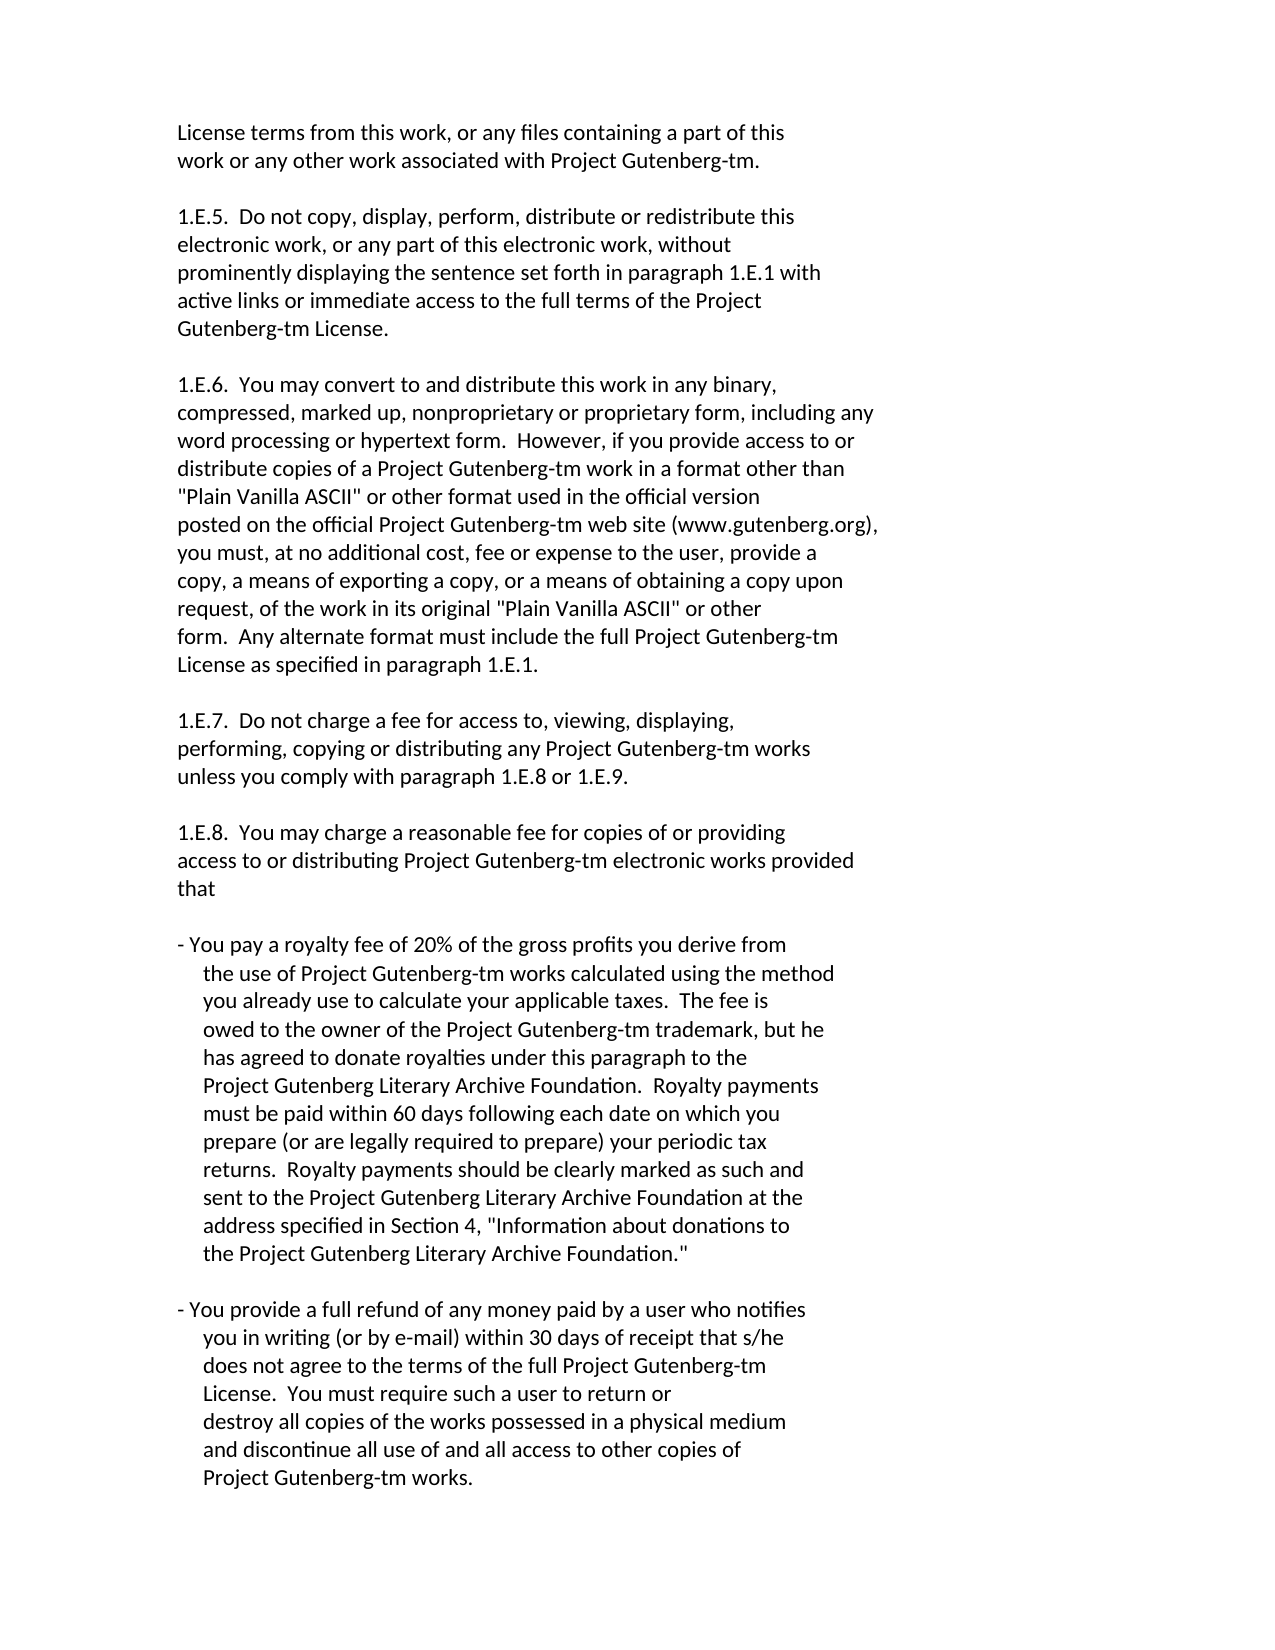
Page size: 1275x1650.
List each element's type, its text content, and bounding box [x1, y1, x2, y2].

text access to or distributing Project Gutenberg-tm electronic works provided [177, 847, 1186, 874]
text 1.E.5. Do not copy, display, perform, distribute or redistribute this [177, 202, 1186, 230]
text request, of the work in its original "Plain Vanilla ASCII" or other [177, 594, 1186, 622]
text destroy all copies of the works possessed in a physical medium [177, 1407, 1186, 1435]
text prepare (or are legally required to prepare) your periodic tax [177, 1127, 1186, 1155]
text form. Any alternate format must include the full Project Gutenberg-tm [177, 622, 1186, 650]
text electronic work, or any part of this electronic work, without [177, 230, 1186, 258]
text License as specified in paragraph 1.E.1. [177, 650, 1186, 678]
text work or any other work associated with Project Gutenberg-tm. [177, 146, 1186, 174]
text that [177, 874, 1186, 903]
text unless you comply with paragraph 1.E.8 or 1.E.9. [177, 762, 1186, 791]
text distribute copies of a Project Gutenberg-tm work in a format other than [177, 454, 1186, 482]
text 1.E.7. Do not charge a fee for access to, viewing, displaying, [177, 706, 1186, 734]
text you in writing (or by e-mail) within 30 days of receipt that s/he [177, 1323, 1186, 1351]
text compressed, marked up, nonproprietary or proprietary form, including any [177, 398, 1186, 426]
text the Project Gutenberg Literary Archive Foundation." [177, 1239, 1186, 1267]
text owed to the owner of the Project Gutenberg-tm trademark, but he [177, 1015, 1186, 1043]
text - You provide a full refund of any money paid by a user who notifies [177, 1295, 1186, 1323]
text prominently displaying the sentence set forth in paragraph 1.E.1 with [177, 258, 1186, 286]
text posted on the official Project Gutenberg-tm web site (www.gutenberg.org), [177, 510, 1186, 538]
text sent to the Project Gutenberg Literary Archive Foundation at the [177, 1183, 1186, 1211]
text - You pay a royalty fee of 20% of the gross profits you derive from [177, 931, 1186, 959]
text License terms from this work, or any files containing a part of this [177, 118, 1186, 146]
text returns. Royalty payments should be clearly marked as such and [177, 1155, 1186, 1183]
text must be paid within 60 days following each date on which you [177, 1099, 1186, 1127]
text copy, a means of exporting a copy, or a means of obtaining a copy upon [177, 566, 1186, 594]
text does not agree to the terms of the full Project Gutenberg-tm [177, 1351, 1186, 1379]
text License. You must require such a user to return or [177, 1379, 1186, 1407]
text word processing or hypertext form. However, if you provide access to or [177, 426, 1186, 454]
text address specified in Section 4, "Information about donations to [177, 1211, 1186, 1239]
text 1.E.8. You may charge a reasonable fee for copies of or providing [177, 818, 1186, 847]
text and discontinue all use of and all access to other copies of [177, 1435, 1186, 1463]
text Project Gutenberg Literary Archive Foundation. Royalty payments [177, 1071, 1186, 1099]
text the use of Project Gutenberg-tm works calculated using the method [177, 959, 1186, 987]
text active links or immediate access to the full terms of the Project [177, 286, 1186, 314]
text 1.E.6. You may convert to and distribute this work in any binary, [177, 370, 1186, 398]
text Project Gutenberg-tm works. [177, 1463, 1186, 1491]
text "Plain Vanilla ASCII" or other format used in the official version [177, 482, 1186, 510]
text you must, at no additional cost, fee or expense to the user, provide a [177, 538, 1186, 566]
text has agreed to donate royalties under this paragraph to the [177, 1043, 1186, 1071]
text Gutenberg-tm License. [177, 314, 1186, 342]
text you already use to calculate your applicable taxes. The fee is [177, 987, 1186, 1015]
text performing, copying or distributing any Project Gutenberg-tm works [177, 734, 1186, 762]
